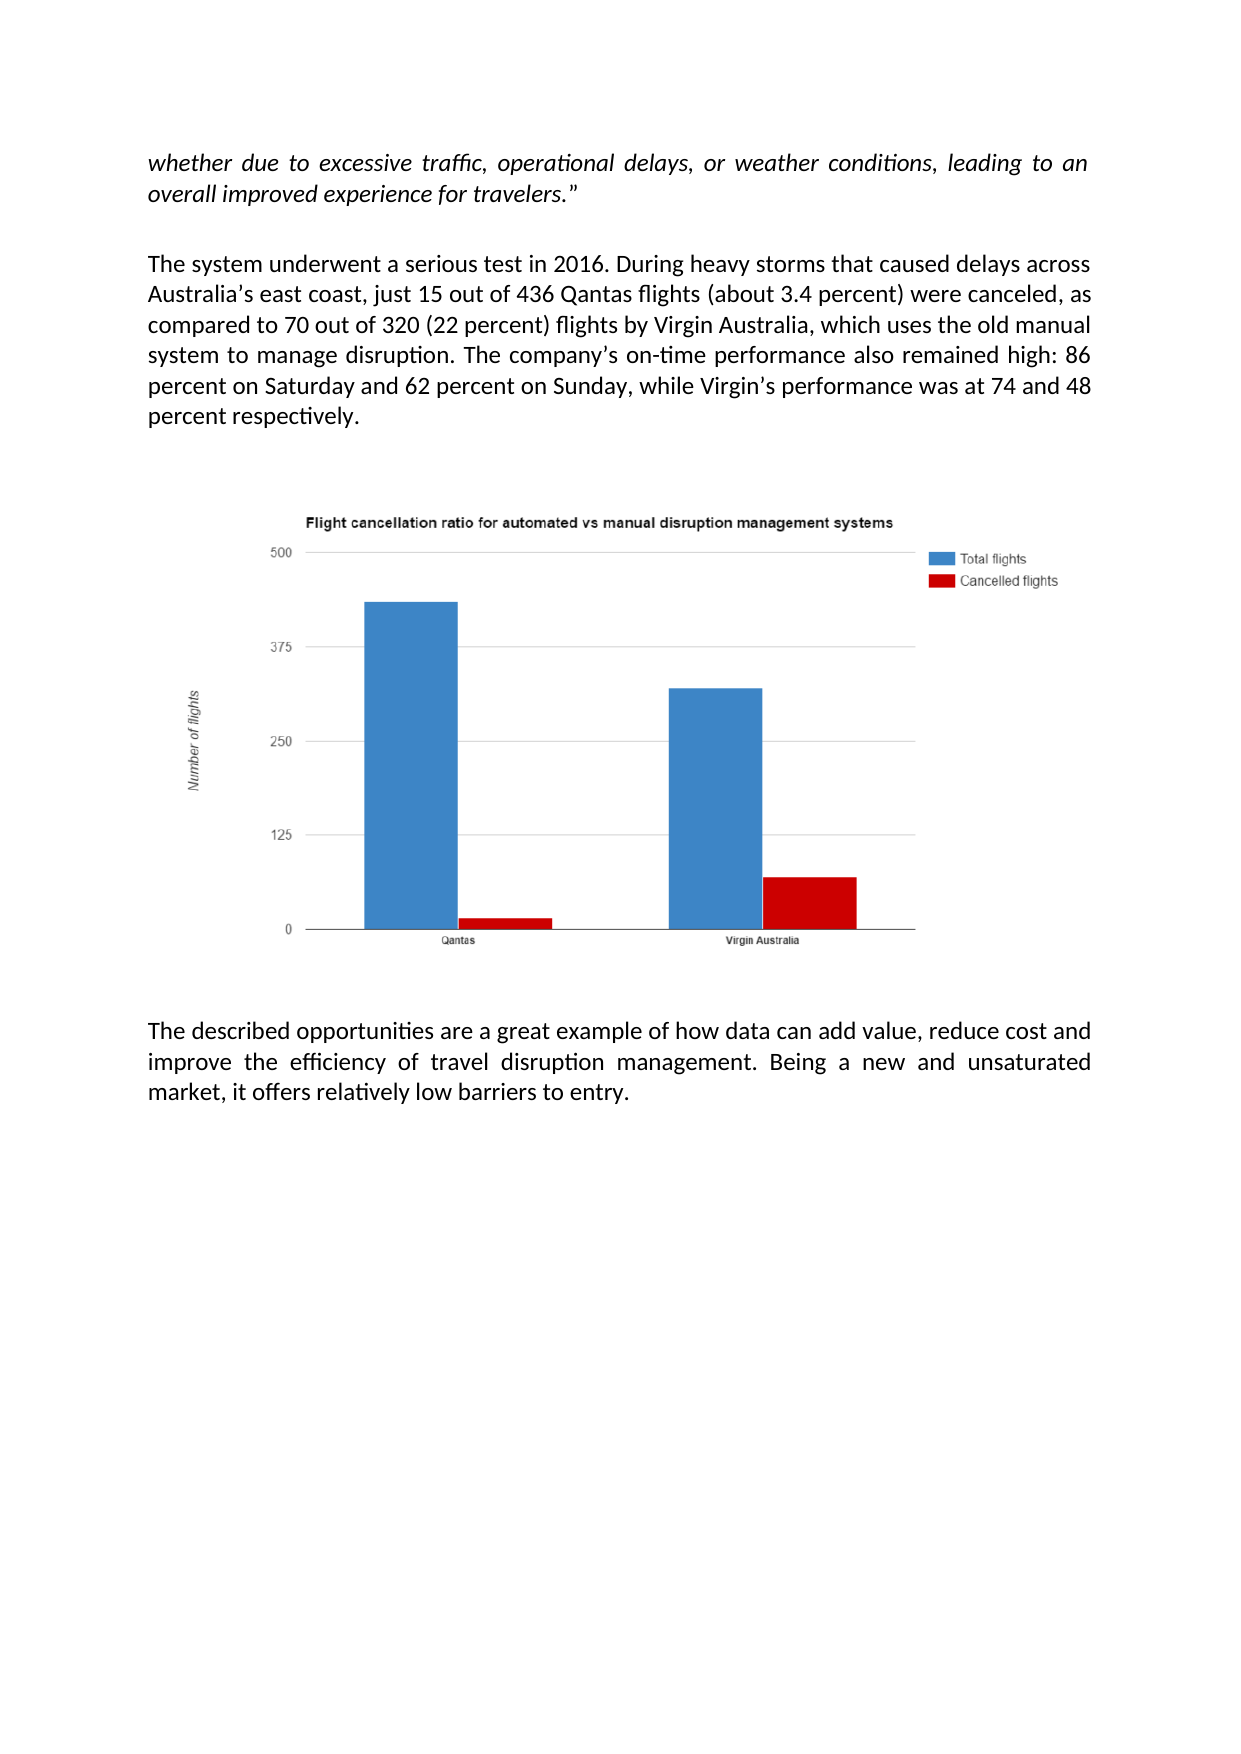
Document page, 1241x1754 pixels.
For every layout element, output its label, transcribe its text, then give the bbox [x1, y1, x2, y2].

text The described opportunities are a great example of how data can add value, reduce cost and improve the efficiency of travel disruption management. Being a new and unsaturated market, it offers relatively low barriers to entry. [148, 1015, 1093, 1107]
text The system underwent a serious test in 2016. During heavy storms that caused delays across Australia’s east coast, just 15 out of 436 Qantas flights (about 3.4 percent) were canceled, as compared to 70 out of 320 (22 percent) flights by Virgin Australia, which uses the old manual system to manage disruption. The company’s on-time performance also remained high: 86 percent on Saturday and 62 percent on Sunday, while Virgin’s performance was at 74 and 48 percent respectively. [148, 248, 1093, 431]
picture [147, 470, 1097, 977]
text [148, 148, 1093, 209]
